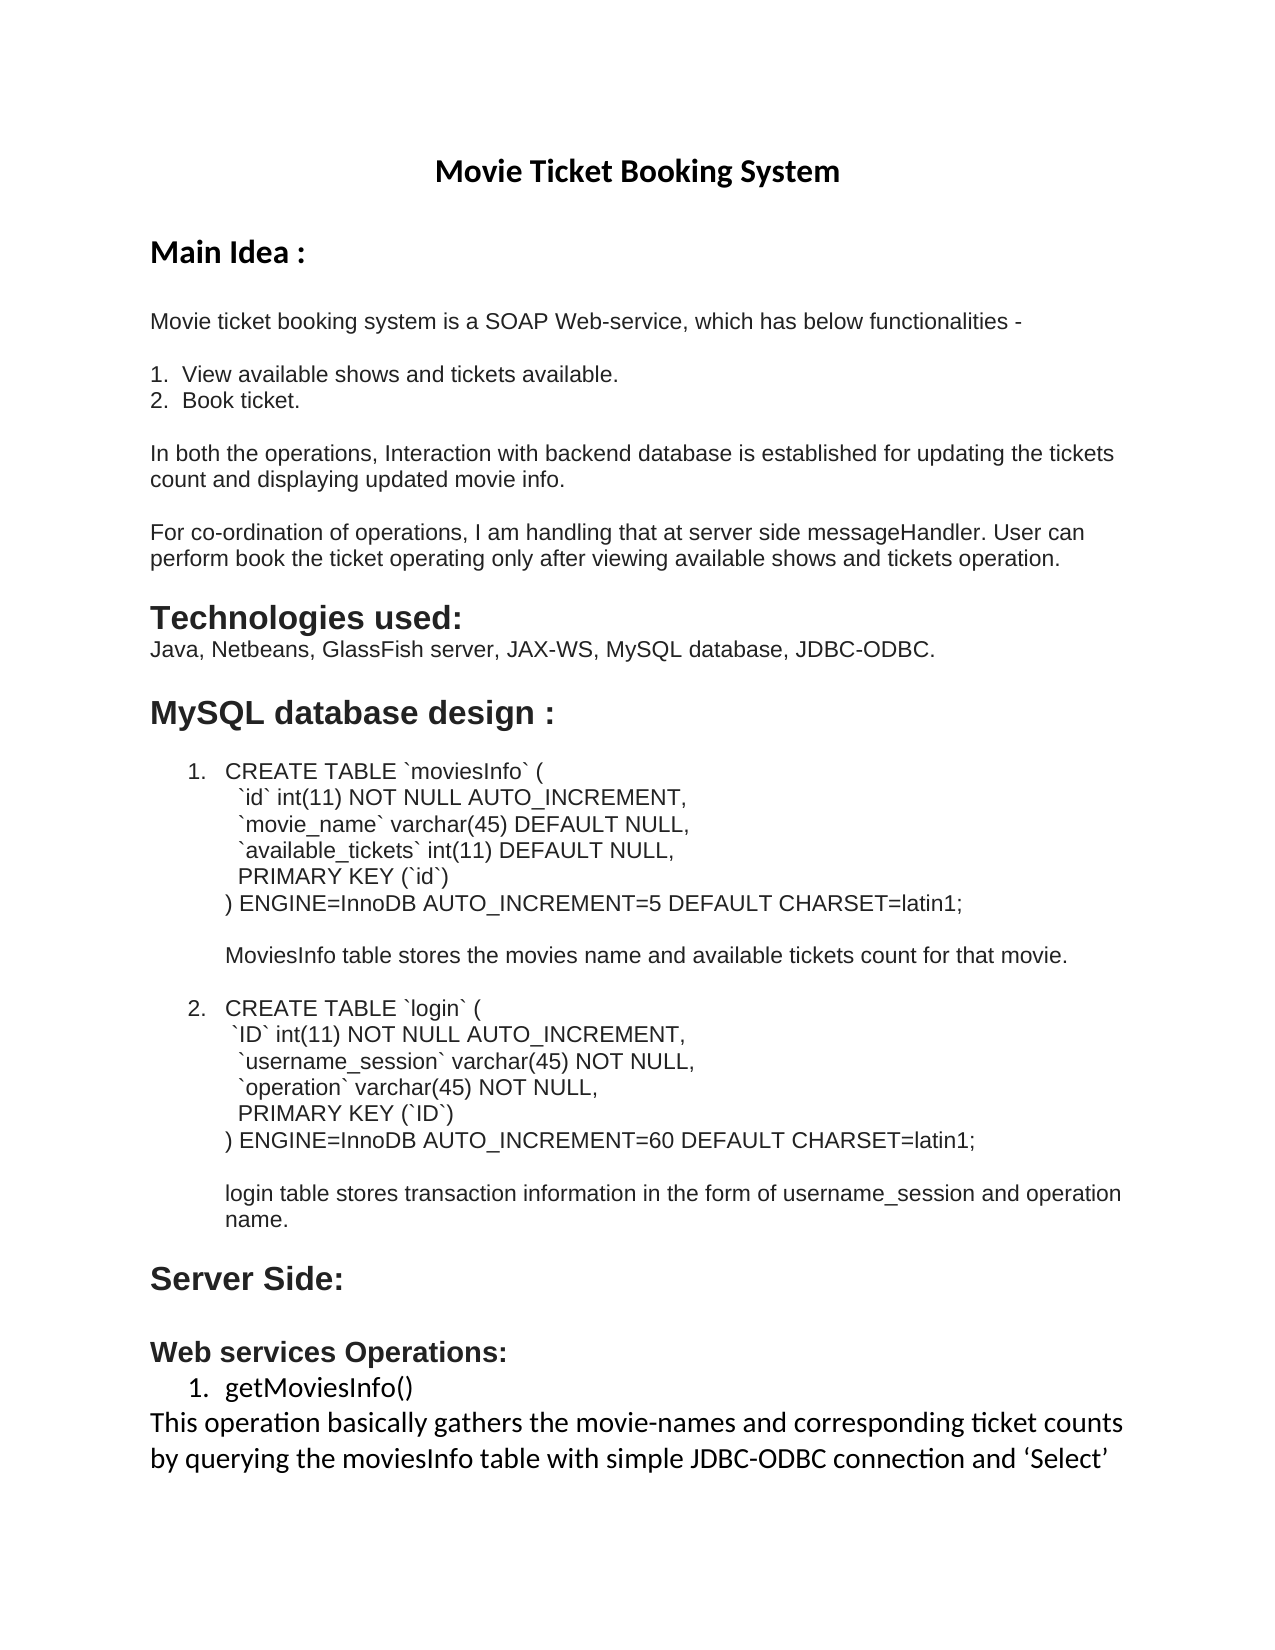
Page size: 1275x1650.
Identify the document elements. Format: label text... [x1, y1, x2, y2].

text Web services Operations: [150, 1335, 1125, 1369]
list `id` int(11) NOT NULL AUTO_INCREMENT, [225, 784, 1125, 811]
text Main Idea : [150, 231, 1125, 272]
text MySQL database design : [150, 693, 1125, 731]
list `ID` int(11) NOT NULL AUTO_INCREMENT, [225, 1021, 1125, 1048]
text Java, Netbeans, GlassFish server, JAX-WS, MySQL database, JDBC-ODBC. [150, 636, 1125, 662]
list ) ENGINE=InnoDB AUTO_INCREMENT=60 DEFAULT CHARSET=latin1; [225, 1127, 1125, 1153]
list CREATE TABLE `login` ( [187, 995, 1125, 1021]
text Technologies used: [150, 598, 1125, 636]
text 1. View available shows and tickets available. [150, 361, 1125, 387]
list CREATE TABLE `moviesInfo` ( [187, 758, 1125, 784]
list MoviesInfo table stores the movies name and available tickets count for that movie. [225, 942, 1125, 969]
text Movie ticket booking system is a SOAP Web-service, which has below functionalities - [150, 308, 1125, 334]
list getMoviesInfo() [187, 1369, 1125, 1404]
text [150, 1404, 1125, 1476]
text 2. Book ticket. [150, 387, 1125, 413]
text In both the operations, Interaction with backend database is established for updating the tickets count and displaying updated movie info. [150, 439, 1125, 492]
text Server Side: [150, 1258, 1125, 1297]
list `movie_name` varchar(45) DEFAULT NULL, [225, 811, 1125, 837]
list login table stores transaction information in the form of username_session and operation name. [225, 1179, 1125, 1232]
list `operation` varchar(45) NOT NULL, [225, 1074, 1125, 1100]
list ) ENGINE=InnoDB AUTO_INCREMENT=5 DEFAULT CHARSET=latin1; [225, 889, 1125, 916]
text Movie Ticket Booking System [150, 150, 1125, 191]
list `username_session` varchar(45) NOT NULL, [225, 1048, 1125, 1074]
list PRIMARY KEY (`ID`) [225, 1100, 1125, 1127]
list PRIMARY KEY (`id`) [225, 863, 1125, 889]
list `available_tickets` int(11) DEFAULT NULL, [225, 837, 1125, 863]
text For co-ordination of operations, I am handling that at server side messageHandler. User can perform book the ticket operating only after viewing available shows and tickets operation. [150, 519, 1125, 571]
